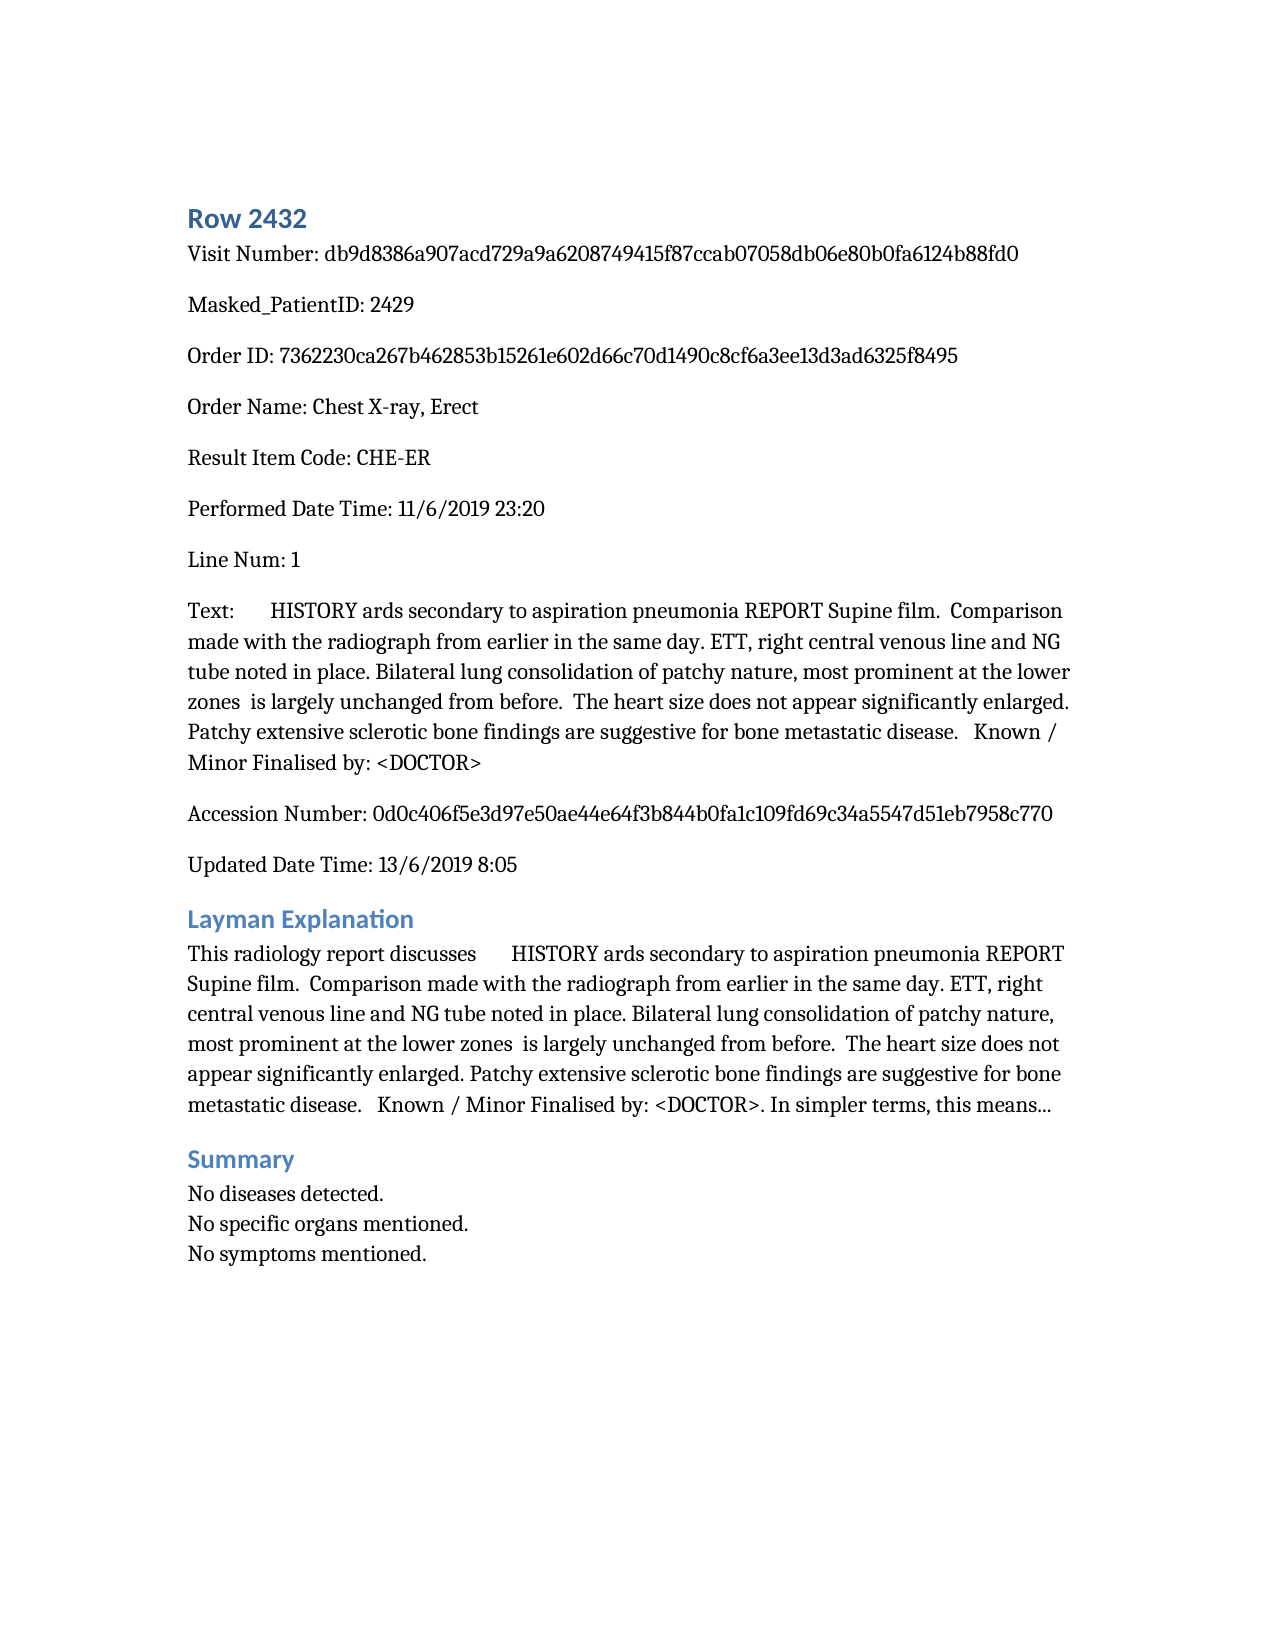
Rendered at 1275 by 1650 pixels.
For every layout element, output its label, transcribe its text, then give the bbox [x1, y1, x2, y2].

subtitle Row 2432 [187, 200, 1087, 236]
text Masked_PatientID: 2429 [187, 292, 1087, 318]
subtitle Layman Explanation [187, 902, 1087, 935]
text This radiology report discusses HISTORY ards secondary to aspiration pneumonia REPORT Supine film. Comparison made with the radiograph from earlier in the same day. ETT, right central venous line and NG tube noted in place. Bilateral lung consolidation of patchy nature, most prominent at the lower zones is largely unchanged from before. The heart size does not appear significantly enlarged. Patchy extensive sclerotic bone findings are suggestive for bone metastatic disease. Known / Minor Finalised by: <DOCTOR>. In simpler terms, this means... [187, 940, 1087, 1118]
text Updated Date Time: 13/6/2019 8:05 [187, 851, 1087, 878]
text Text: HISTORY ards secondary to aspiration pneumonia REPORT Supine film. Comparison made with the radiograph from earlier in the same day. ETT, right central venous line and NG tube noted in place. Bilateral lung consolidation of patchy nature, most prominent at the lower zones is largely unchanged from before. The heart size does not appear significantly enlarged. Patchy extensive sclerotic bone findings are suggestive for bone metastatic disease. Known / Minor Finalised by: <DOCTOR> [187, 598, 1087, 776]
subtitle Summary [187, 1142, 1087, 1175]
text Visit Number: db9d8386a907acd729a9a6208749415f87ccab07058db06e80b0fa6124b88fd0 [187, 241, 1087, 267]
text Order ID: 7362230ca267b462853b15261e602d66c70d1490c8cf6a3ee13d3ad6325f8495 [187, 343, 1087, 369]
text Performed Date Time: 11/6/2019 23:20 [187, 496, 1087, 522]
text Order Name: Chest X-ray, Erect [187, 394, 1087, 420]
text Line Num: 1 [187, 547, 1087, 573]
text No diseases detected. No specific organs mentioned. No symptoms mentioned. [187, 1180, 1087, 1267]
text Accession Number: 0d0c406f5e3d97e50ae44e64f3b844b0fa1c109fd69c34a5547d51eb7958c770 [187, 800, 1087, 827]
text Result Item Code: CHE-ER [187, 445, 1087, 471]
